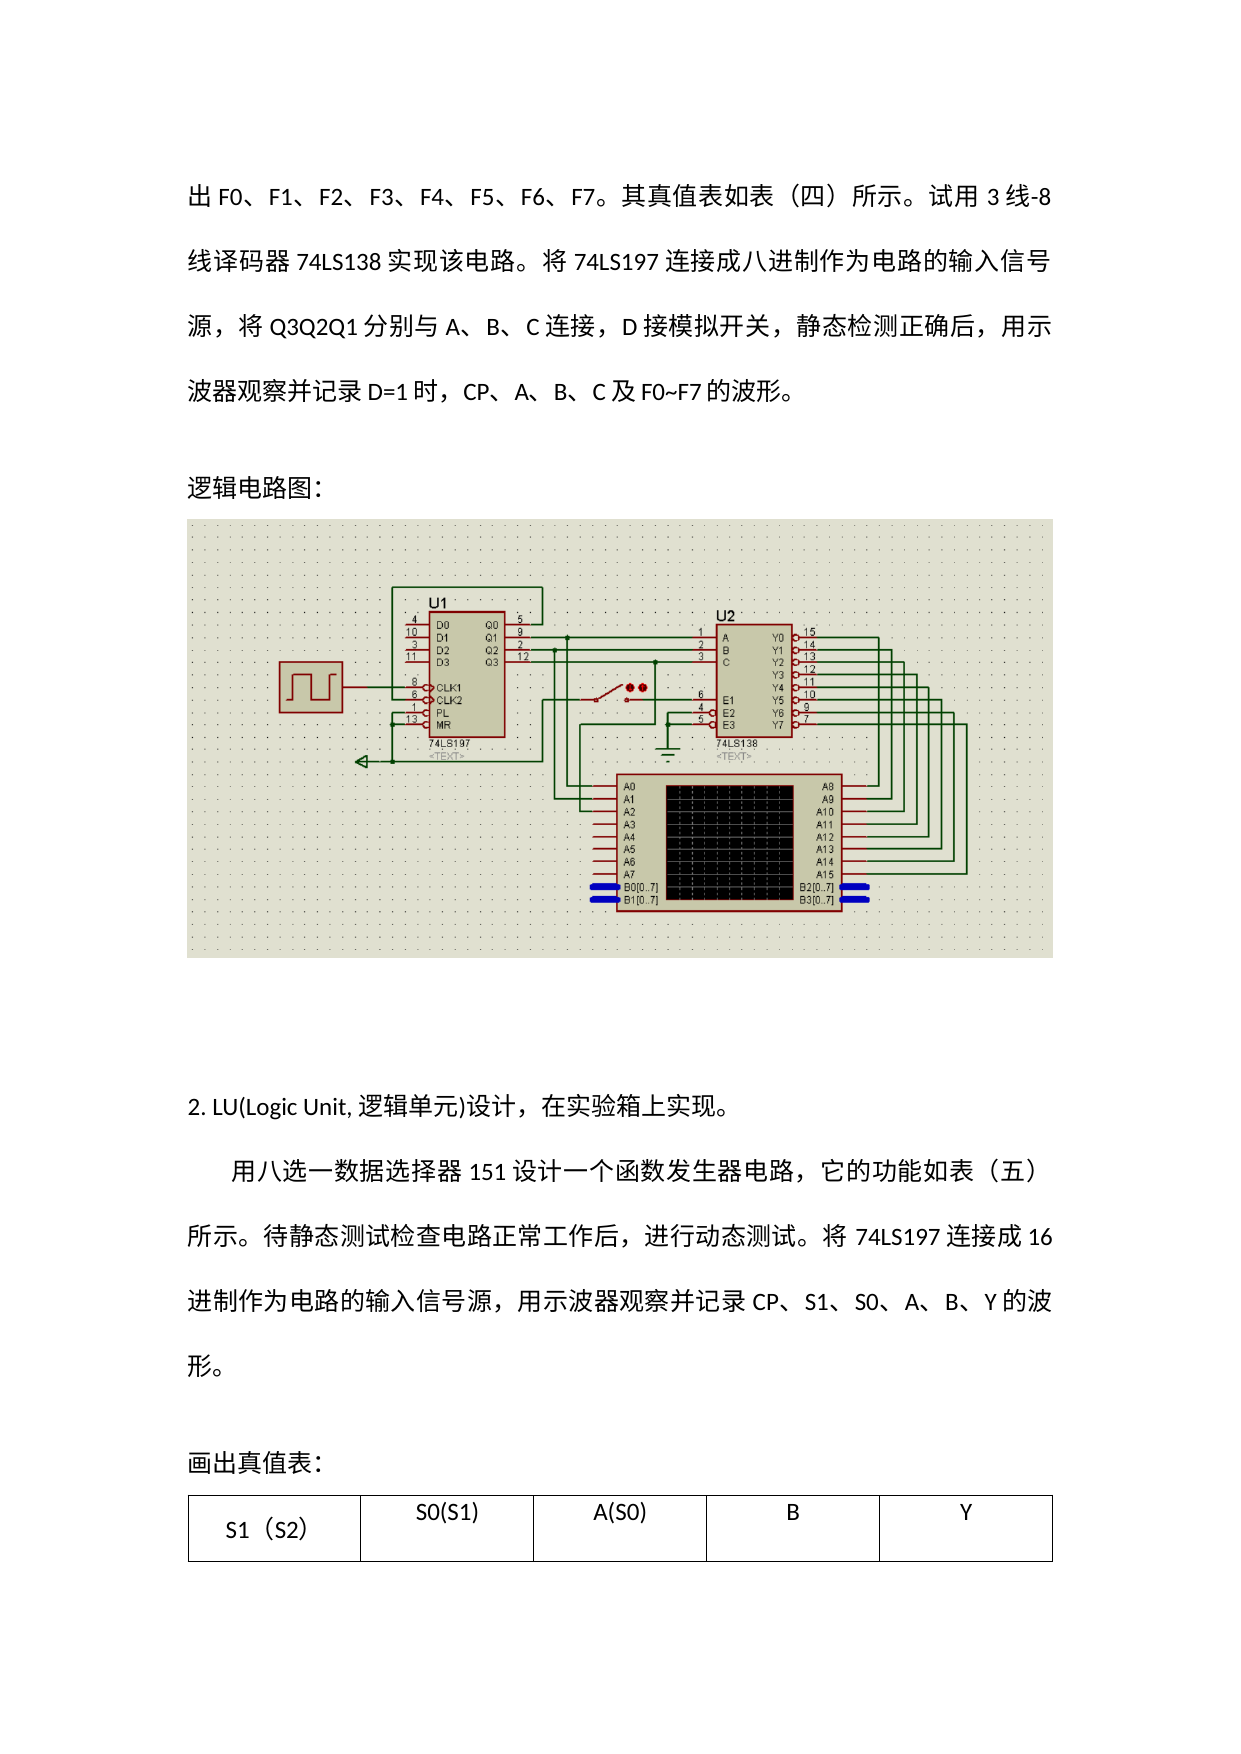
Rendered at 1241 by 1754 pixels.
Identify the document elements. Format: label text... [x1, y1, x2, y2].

text 用八选一数据选择器151设计一个函数发生器电路，它的功能如表（五）所示。待静态测试检查电路正常工作后，进行动态测试。将74LS197连接成16进制作为电路的输入信号源，用示波器观察并记录CP、S1、S0、A、B、Y的波形。 [187, 1137, 1053, 1397]
text 2. LU(Logic Unit, 逻辑单元)设计，在实验箱上实现。 [187, 1072, 1053, 1137]
table_header A(S0) [534, 1496, 706, 1561]
table_header S1（S2） [189, 1496, 360, 1561]
text 逻辑电路图： [187, 454, 1053, 519]
table_header B [707, 1496, 879, 1561]
text 画出真值表： [187, 1429, 1053, 1494]
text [187, 162, 1053, 422]
table_header Y [880, 1496, 1052, 1561]
picture [187, 519, 1053, 958]
table_header S0(S1) [361, 1496, 533, 1561]
